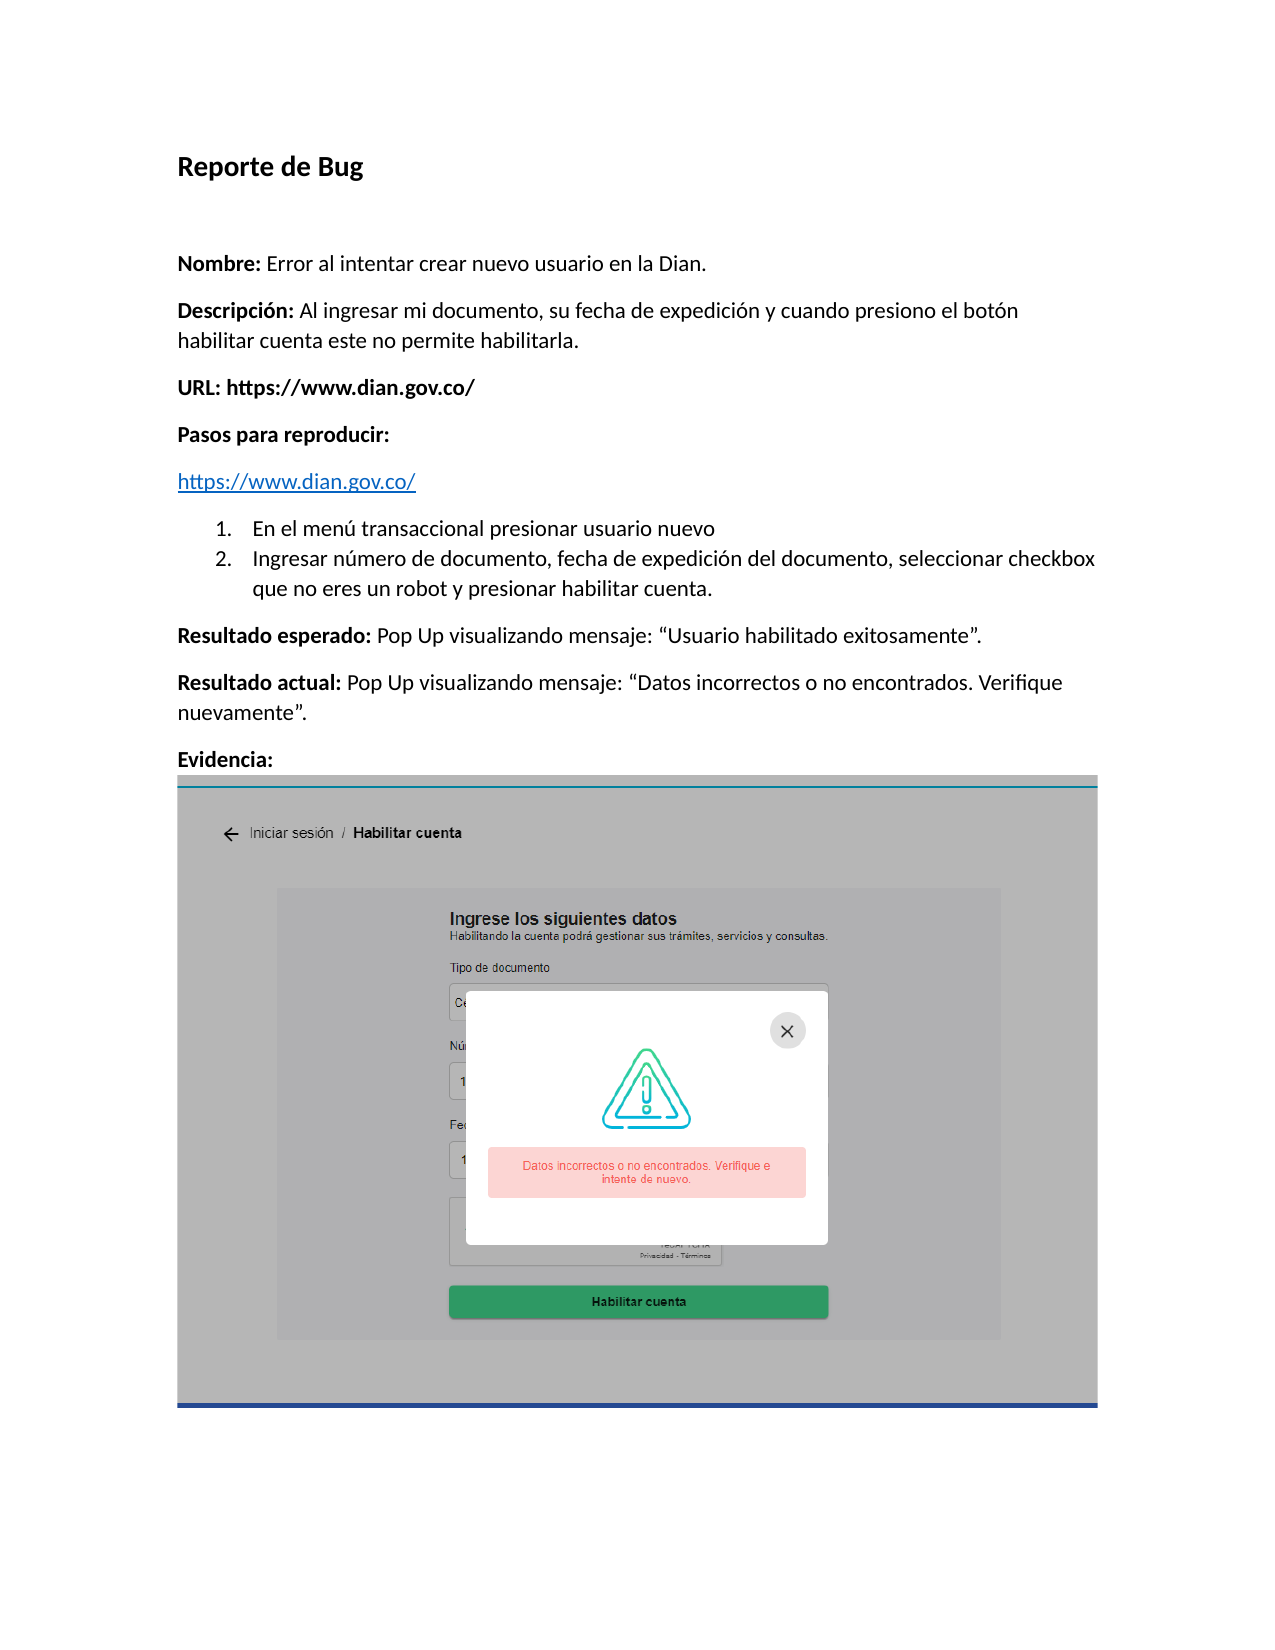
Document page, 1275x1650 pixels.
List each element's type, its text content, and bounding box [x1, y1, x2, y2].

text Pasos para reproducir: [177, 420, 1098, 448]
list Ingresar número de documento, fecha de expedición del documento, seleccionar checkbox que no eres un robot y presionar habilitar cuenta. [215, 544, 1098, 603]
text Evidencia: [177, 745, 1098, 775]
picture [177, 775, 1098, 785]
text Nombre: Error al intentar crear nuevo usuario en la Dian. [177, 249, 1098, 278]
text URL: https://www.dian.gov.co/ [177, 373, 1098, 402]
text Resultado esperado: Pop Up visualizando mensaje: “Usuario habilitado exitosamente”. [177, 621, 1098, 649]
list En el menú transaccional presionar usuario nuevo [215, 514, 1098, 542]
text Resultado actual: Pop Up visualizando mensaje: “Datos incorrectos o no encontrados. Verifique nuevamente”. [177, 668, 1098, 727]
text Reporte de Bug [177, 148, 1098, 183]
picture [177, 789, 1098, 1408]
text https://www.dian.gov.co/ [177, 467, 1098, 495]
text Descripción: Al ingresar mi documento, su fecha de expedición y cuando presiono el botón habilitar cuenta este no permite habilitarla. [177, 296, 1098, 355]
